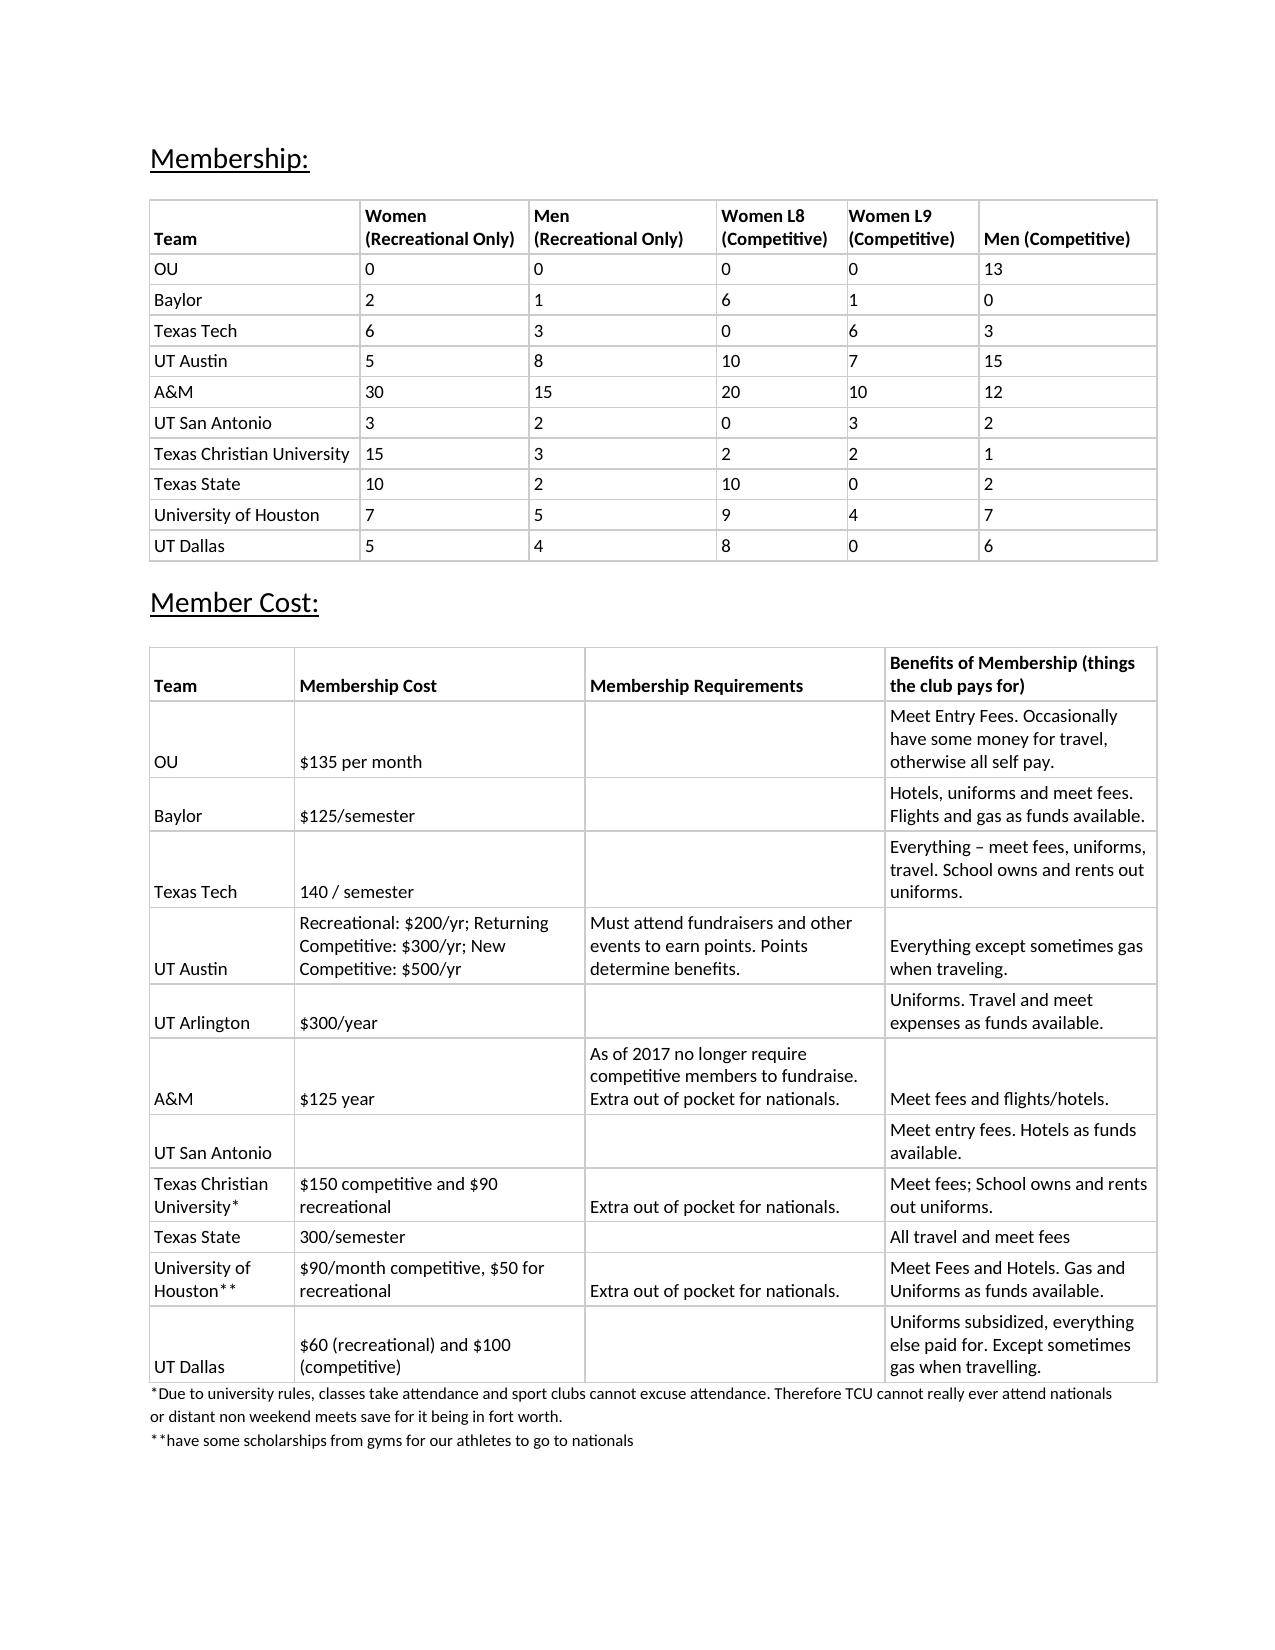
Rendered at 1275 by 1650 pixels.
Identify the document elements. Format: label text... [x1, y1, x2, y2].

table_cell Uniforms. Travel and meet expenses as funds available. [886, 985, 1156, 1037]
table_cell 4 [530, 531, 716, 560]
table_cell 2 [361, 285, 528, 314]
table_cell 12 [980, 377, 1156, 406]
table_cell A&M [150, 377, 359, 406]
table_cell 0 [980, 285, 1156, 314]
table_cell 6 [717, 285, 847, 314]
table_cell 2 [848, 439, 978, 468]
table_cell Meet fees; School owns and rents out uniforms. [886, 1169, 1156, 1221]
table_cell 0 [848, 531, 978, 560]
text *Due to university rules, classes take attendance and sport clubs cannot excuse attendance. Therefore TCU cannot really ever attend nationals or distant non weekend meets save for it being in fort worth. **have some scholarships from gyms for our athletes to go to nationals [150, 1383, 1125, 1450]
table_cell Extra out of pocket for nationals. [586, 1253, 884, 1305]
table_cell 10 [848, 377, 978, 406]
table_cell Everything – meet fees, uniforms, travel. School owns and rents out uniforms. [886, 832, 1156, 907]
table_cell 30 [361, 377, 528, 406]
table_cell 0 [717, 255, 847, 283]
table_header Men (Recreational Only) [530, 201, 716, 253]
table_cell 140 / semester [295, 832, 584, 907]
table_cell A&M [150, 1039, 294, 1113]
table_cell 0 [848, 470, 978, 499]
table_cell 8 [530, 347, 716, 376]
table_cell $125 year [295, 1039, 584, 1113]
table_cell [586, 778, 884, 830]
table_cell Texas Christian University* [150, 1169, 294, 1221]
table_cell [295, 1115, 584, 1167]
table_cell Texas Christian University [150, 439, 359, 468]
table_cell 5 [530, 500, 716, 529]
table_cell UT Austin [150, 347, 359, 376]
table_cell Extra out of pocket for nationals. [586, 1169, 884, 1221]
table_cell Recreational: $200/yr; Returning Competitive: $300/yr; New Competitive: $500/yr [295, 908, 584, 983]
table_cell 7 [980, 500, 1156, 529]
table_cell $300/year [295, 985, 584, 1037]
table_header Team [150, 648, 294, 700]
table_header Membership Cost [295, 648, 584, 700]
table_cell UT San Antonio [150, 1115, 294, 1167]
table_cell Uniforms subsidized, everything else paid for. Except sometimes gas when travelling. [886, 1307, 1156, 1382]
table_cell OU [150, 702, 294, 777]
table_cell Texas State [150, 470, 359, 499]
table_cell As of 2017 no longer require competitive members to fundraise. Extra out of pocket for nationals. [586, 1039, 884, 1113]
table_cell 2 [530, 470, 716, 499]
table_cell UT Austin [150, 908, 294, 983]
table_cell 1 [848, 285, 978, 314]
table_cell 6 [848, 316, 978, 345]
table_header Membership Requirements [586, 648, 884, 700]
table_header Women (Recreational Only) [361, 201, 528, 253]
table_cell Baylor [150, 778, 294, 830]
table_cell 6 [980, 531, 1156, 560]
table_cell Texas Tech [150, 316, 359, 345]
table_cell 20 [717, 377, 847, 406]
table_cell 13 [980, 255, 1156, 283]
table_cell UT Dallas [150, 1307, 294, 1382]
table_header Team [150, 201, 359, 253]
table_cell 1 [530, 285, 716, 314]
table_cell UT Dallas [150, 531, 359, 560]
table_cell 15 [530, 377, 716, 406]
table_cell $135 per month [295, 702, 584, 777]
table_cell Meet entry fees. Hotels as funds available. [886, 1115, 1156, 1167]
table_cell 0 [848, 255, 978, 283]
table_cell UT San Antonio [150, 408, 359, 437]
table_cell 4 [848, 500, 978, 529]
table_header Men (Competitive) [980, 201, 1156, 253]
table_header Benefits of Membership (things the club pays for) [886, 648, 1156, 700]
table_cell Meet Entry Fees. Occasionally have some money for travel, otherwise all self pay. [886, 702, 1156, 777]
table_cell 5 [361, 347, 528, 376]
table_cell 0 [361, 255, 528, 283]
table_cell 3 [980, 316, 1156, 345]
table_cell [586, 1222, 884, 1252]
table_cell 7 [361, 500, 528, 529]
table_cell 7 [848, 347, 978, 376]
table_cell 3 [530, 316, 716, 345]
text Membership: [150, 141, 1125, 176]
table_cell Texas State [150, 1222, 294, 1252]
table_cell All travel and meet fees [886, 1222, 1156, 1252]
table_cell Everything except sometimes gas when traveling. [886, 908, 1156, 983]
table_cell 2 [980, 408, 1156, 437]
table_cell Meet Fees and Hotels. Gas and Uniforms as funds available. [886, 1253, 1156, 1305]
table_cell 3 [361, 408, 528, 437]
table_cell 10 [717, 470, 847, 499]
table_cell University of Houston [150, 500, 359, 529]
table_cell 6 [361, 316, 528, 345]
table_cell [586, 1307, 884, 1382]
table_cell 5 [361, 531, 528, 560]
table_cell Texas Tech [150, 832, 294, 907]
table_cell University of Houston** [150, 1253, 294, 1305]
table_cell 0 [530, 255, 716, 283]
table_cell 2 [530, 408, 716, 437]
table_cell 2 [717, 439, 847, 468]
table_cell 0 [717, 408, 847, 437]
table_cell 1 [980, 439, 1156, 468]
table_cell 8 [717, 531, 847, 560]
table_cell [586, 985, 884, 1037]
table_cell [586, 1115, 884, 1167]
table_cell $125/semester [295, 778, 584, 830]
table_cell 300/semester [295, 1222, 584, 1252]
table_header Women L9 (Competitive) [848, 201, 978, 253]
table_cell 3 [848, 408, 978, 437]
table_cell Must attend fundraisers and other events to earn points. Points determine benefits. [586, 908, 884, 983]
table_header Women L8 (Competitive) [717, 201, 847, 253]
table_cell $90/month competitive, $50 for recreational [295, 1253, 584, 1305]
table_cell 3 [530, 439, 716, 468]
table_cell UT Arlington [150, 985, 294, 1037]
table_cell [586, 702, 884, 777]
table_cell 15 [361, 439, 528, 468]
table_cell Baylor [150, 285, 359, 314]
table_cell OU [150, 255, 359, 283]
table_cell 10 [717, 347, 847, 376]
table_cell Meet fees and flights/hotels. [886, 1039, 1156, 1113]
table_cell [586, 832, 884, 907]
table_cell $150 competitive and $90 recreational [295, 1169, 584, 1221]
table_cell 15 [980, 347, 1156, 376]
text Member Cost: [150, 584, 1125, 620]
table_cell 0 [717, 316, 847, 345]
table_cell 2 [980, 470, 1156, 499]
table_cell 10 [361, 470, 528, 499]
table_cell 9 [717, 500, 847, 529]
table_cell $60 (recreational) and $100 (competitive) [295, 1307, 584, 1382]
table_cell Hotels, uniforms and meet fees. Flights and gas as funds available. [886, 778, 1156, 830]
